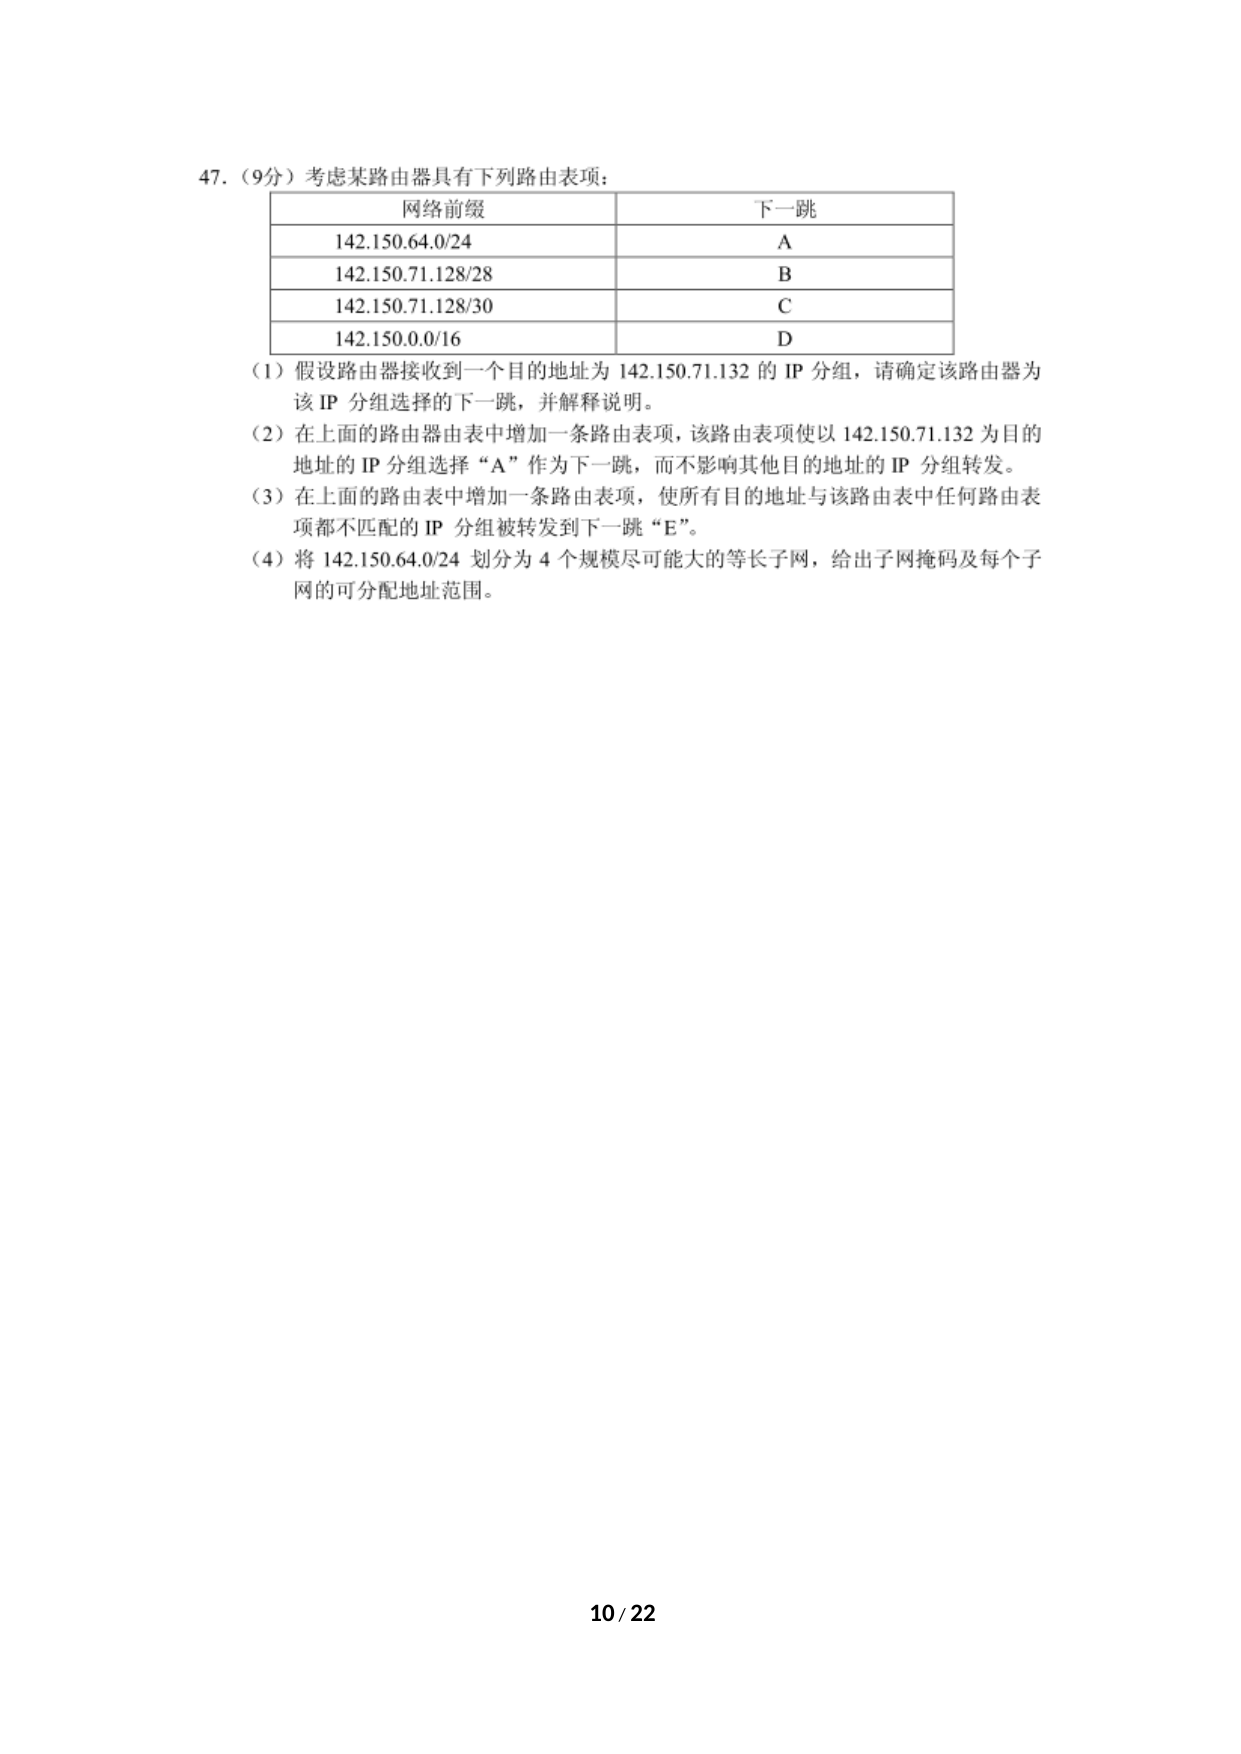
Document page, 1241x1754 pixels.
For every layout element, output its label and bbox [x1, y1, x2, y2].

picture [187, 158, 1053, 625]
